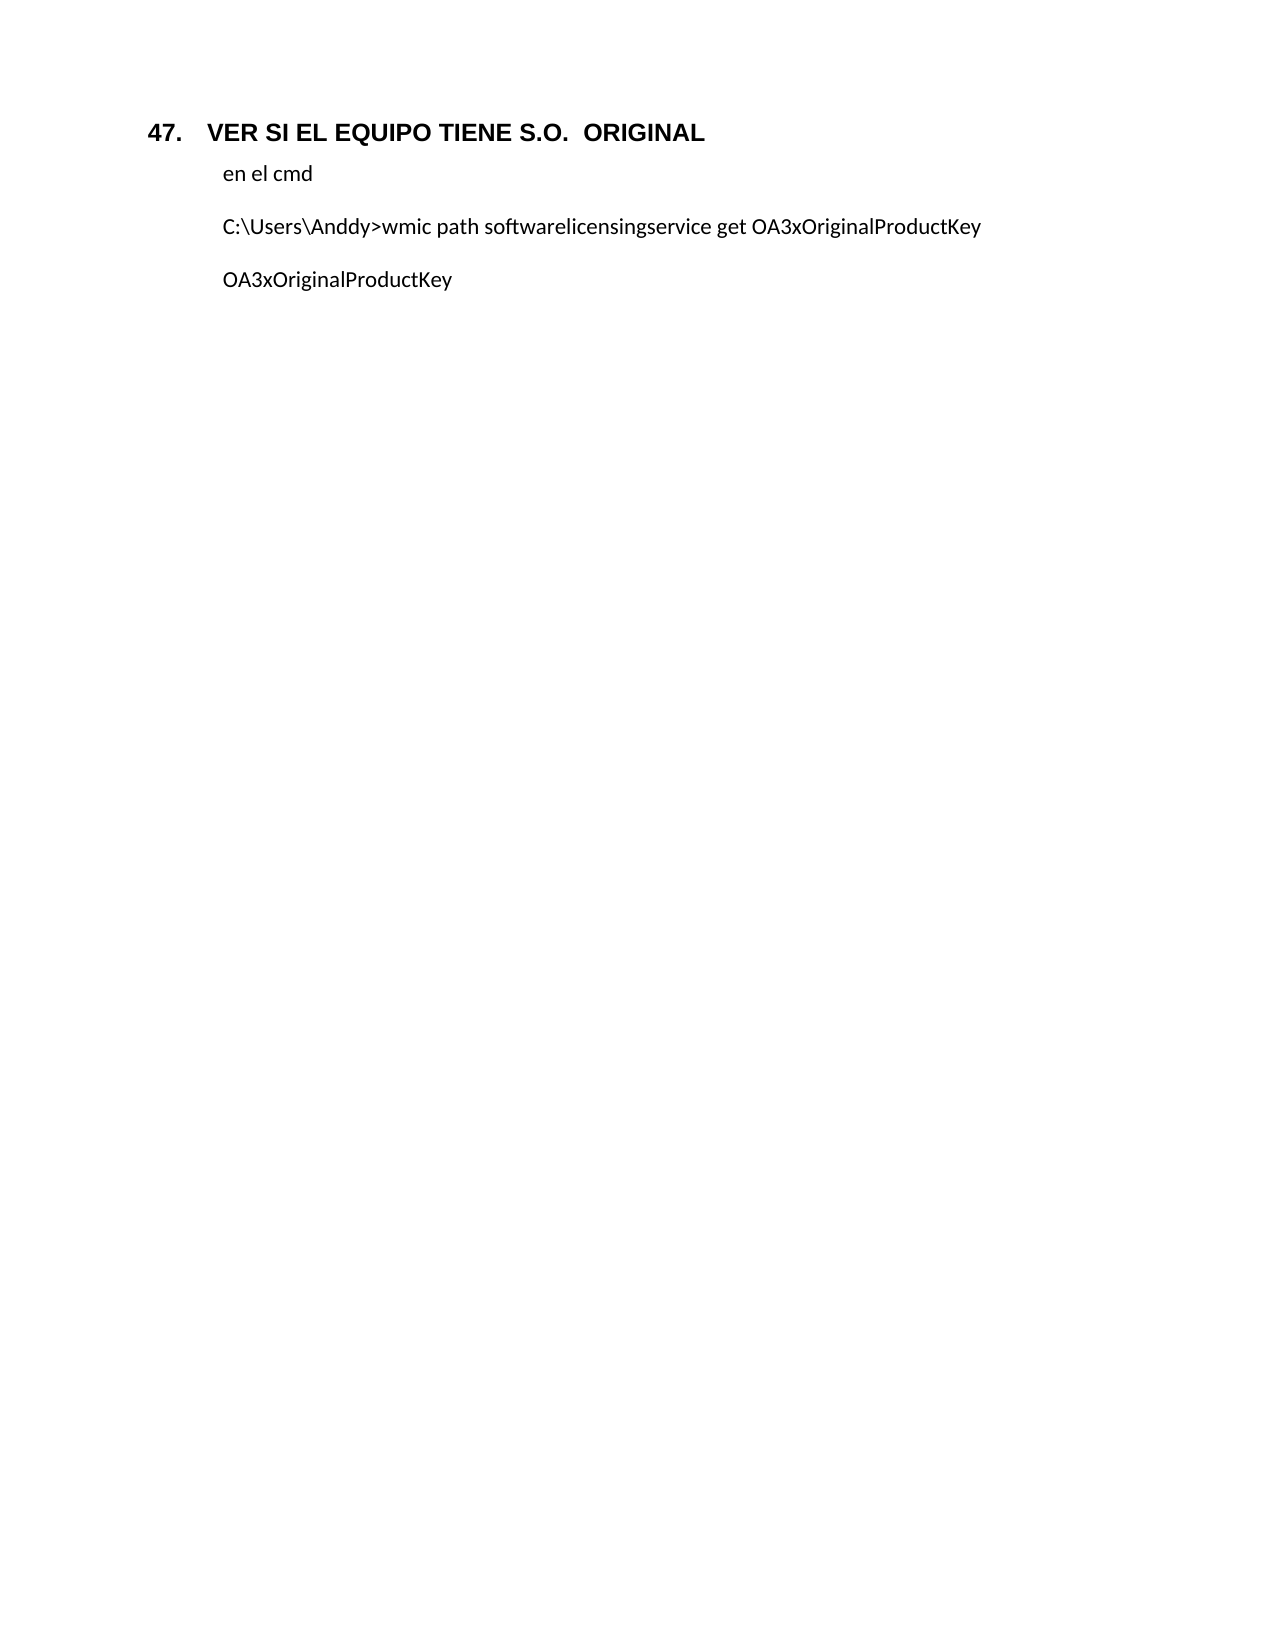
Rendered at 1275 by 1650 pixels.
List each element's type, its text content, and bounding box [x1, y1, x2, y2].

text C:\Users\Anddy>wmic path softwarelicensingservice get OA3xOriginalProductKey [223, 212, 1167, 241]
text OA3xOriginalProductKey [223, 266, 1167, 293]
text en el cmd [223, 159, 1167, 187]
text VER SI EL EQUIPO TIENE S.O. ORIGINAL [148, 118, 1167, 147]
